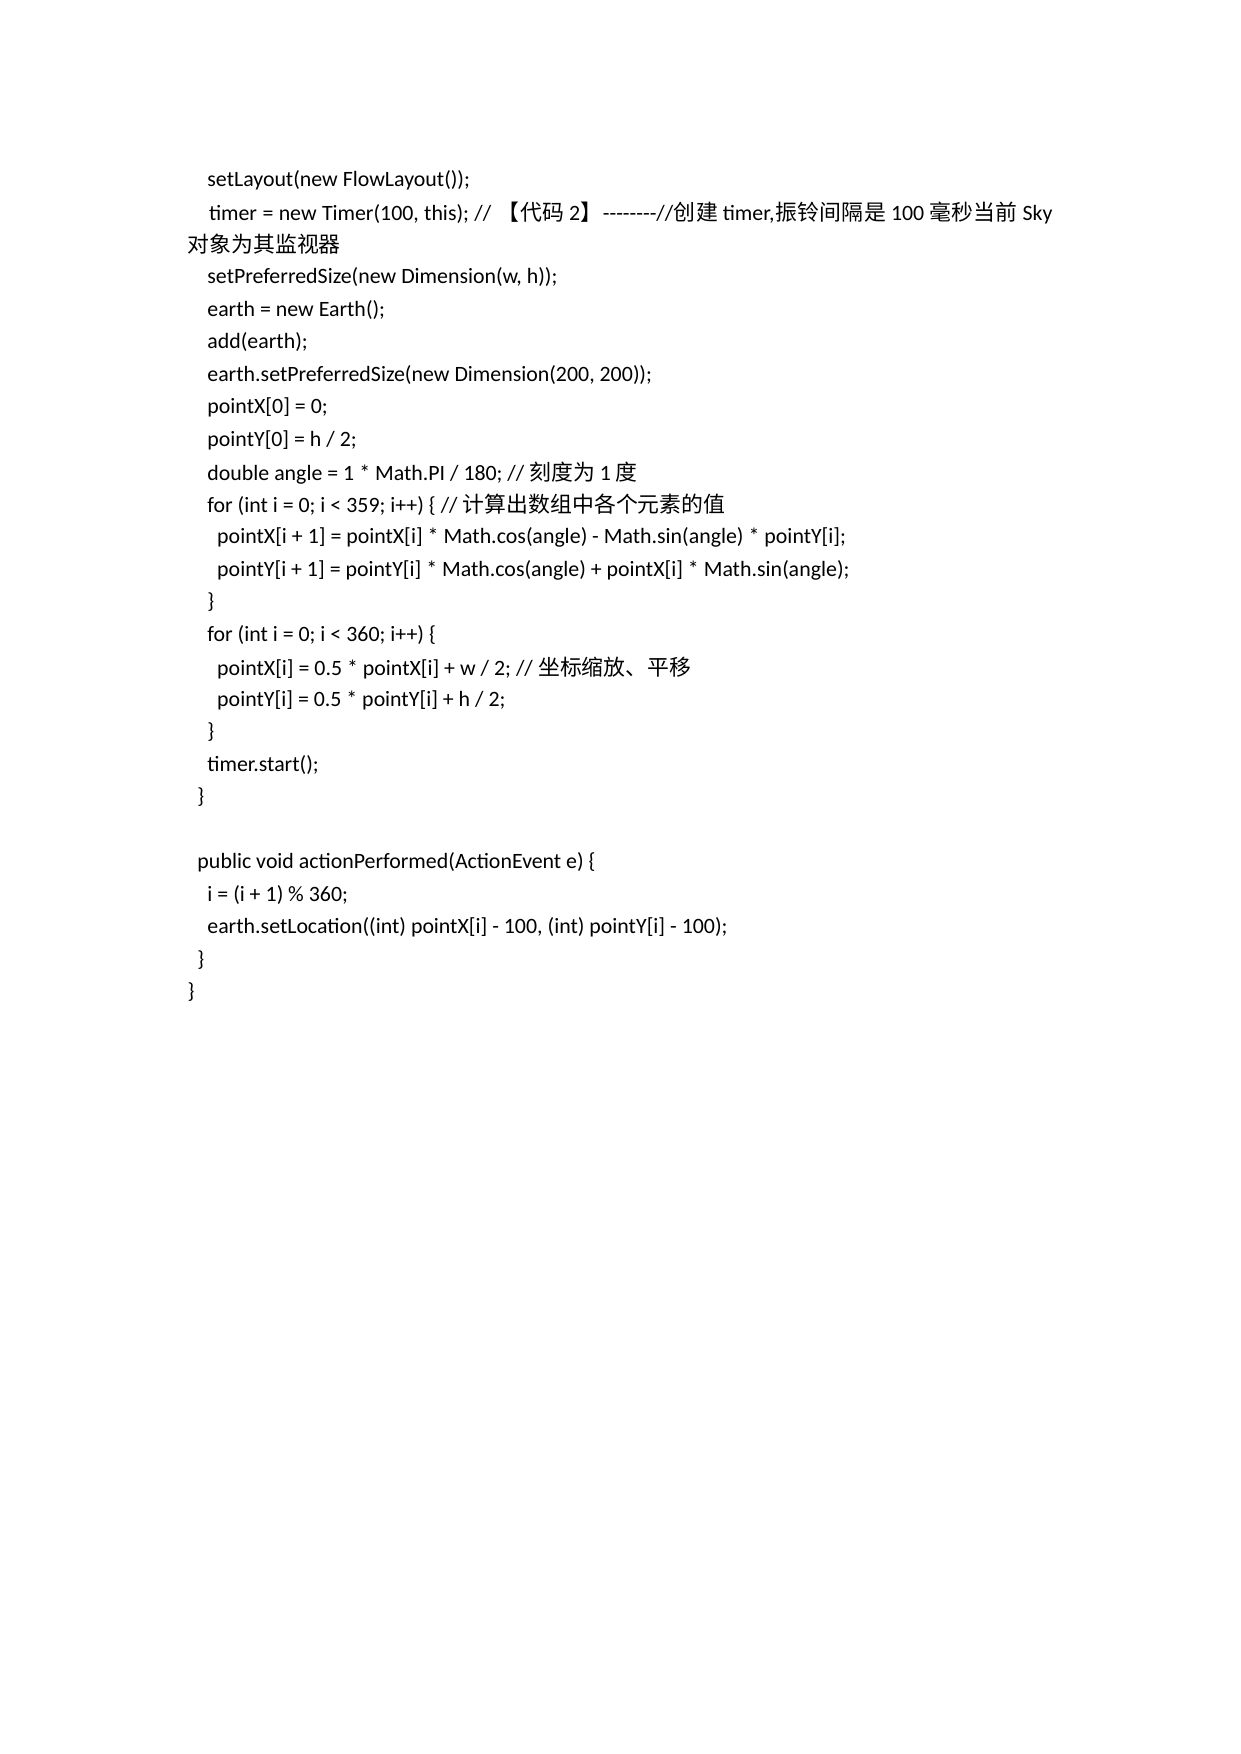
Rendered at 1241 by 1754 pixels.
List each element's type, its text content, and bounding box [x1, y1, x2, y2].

text pointY[i] = 0.5 * pointY[i] + h / 2; [187, 682, 1053, 714]
text pointY[0] = h / 2; [187, 422, 1053, 454]
text i = (i + 1) % 360; [187, 877, 1053, 909]
text } [187, 779, 1053, 812]
text add(earth); [187, 324, 1053, 357]
text pointX[i + 1] = pointX[i] * Math.cos(angle) - Math.sin(angle) * pointY[i]; [187, 519, 1053, 552]
text } [187, 584, 1053, 617]
text for (int i = 0; i < 360; i++) { [187, 617, 1053, 649]
text earth = new Earth(); [187, 292, 1053, 324]
text earth.setLocation((int) pointX[i] - 100, (int) pointY[i] - 100); [187, 909, 1053, 942]
text timer = new Timer(100, this); // 【代码2】--------//创建timer,振铃间隔是100毫秒当前Sky对象为其监视器 [187, 194, 1053, 259]
text for (int i = 0; i < 359; i++) { // 计算出数组中各个元素的值 [187, 487, 1053, 519]
text pointX[0] = 0; [187, 389, 1053, 422]
text setPreferredSize(new Dimension(w, h)); [187, 259, 1053, 292]
text double angle = 1 * Math.PI / 180; // 刻度为1度 [187, 454, 1053, 487]
text earth.setPreferredSize(new Dimension(200, 200)); [187, 357, 1053, 389]
text public void actionPerformed(ActionEvent e) { [187, 844, 1053, 877]
text } [187, 942, 1053, 974]
text timer.start(); [187, 747, 1053, 779]
text pointX[i] = 0.5 * pointX[i] + w / 2; // 坐标缩放、平移 [187, 649, 1053, 682]
text setLayout(new FlowLayout()); [187, 162, 1053, 194]
text pointY[i + 1] = pointY[i] * Math.cos(angle) + pointX[i] * Math.sin(angle); [187, 552, 1053, 584]
text } [187, 714, 1053, 747]
text } [187, 974, 1053, 1007]
